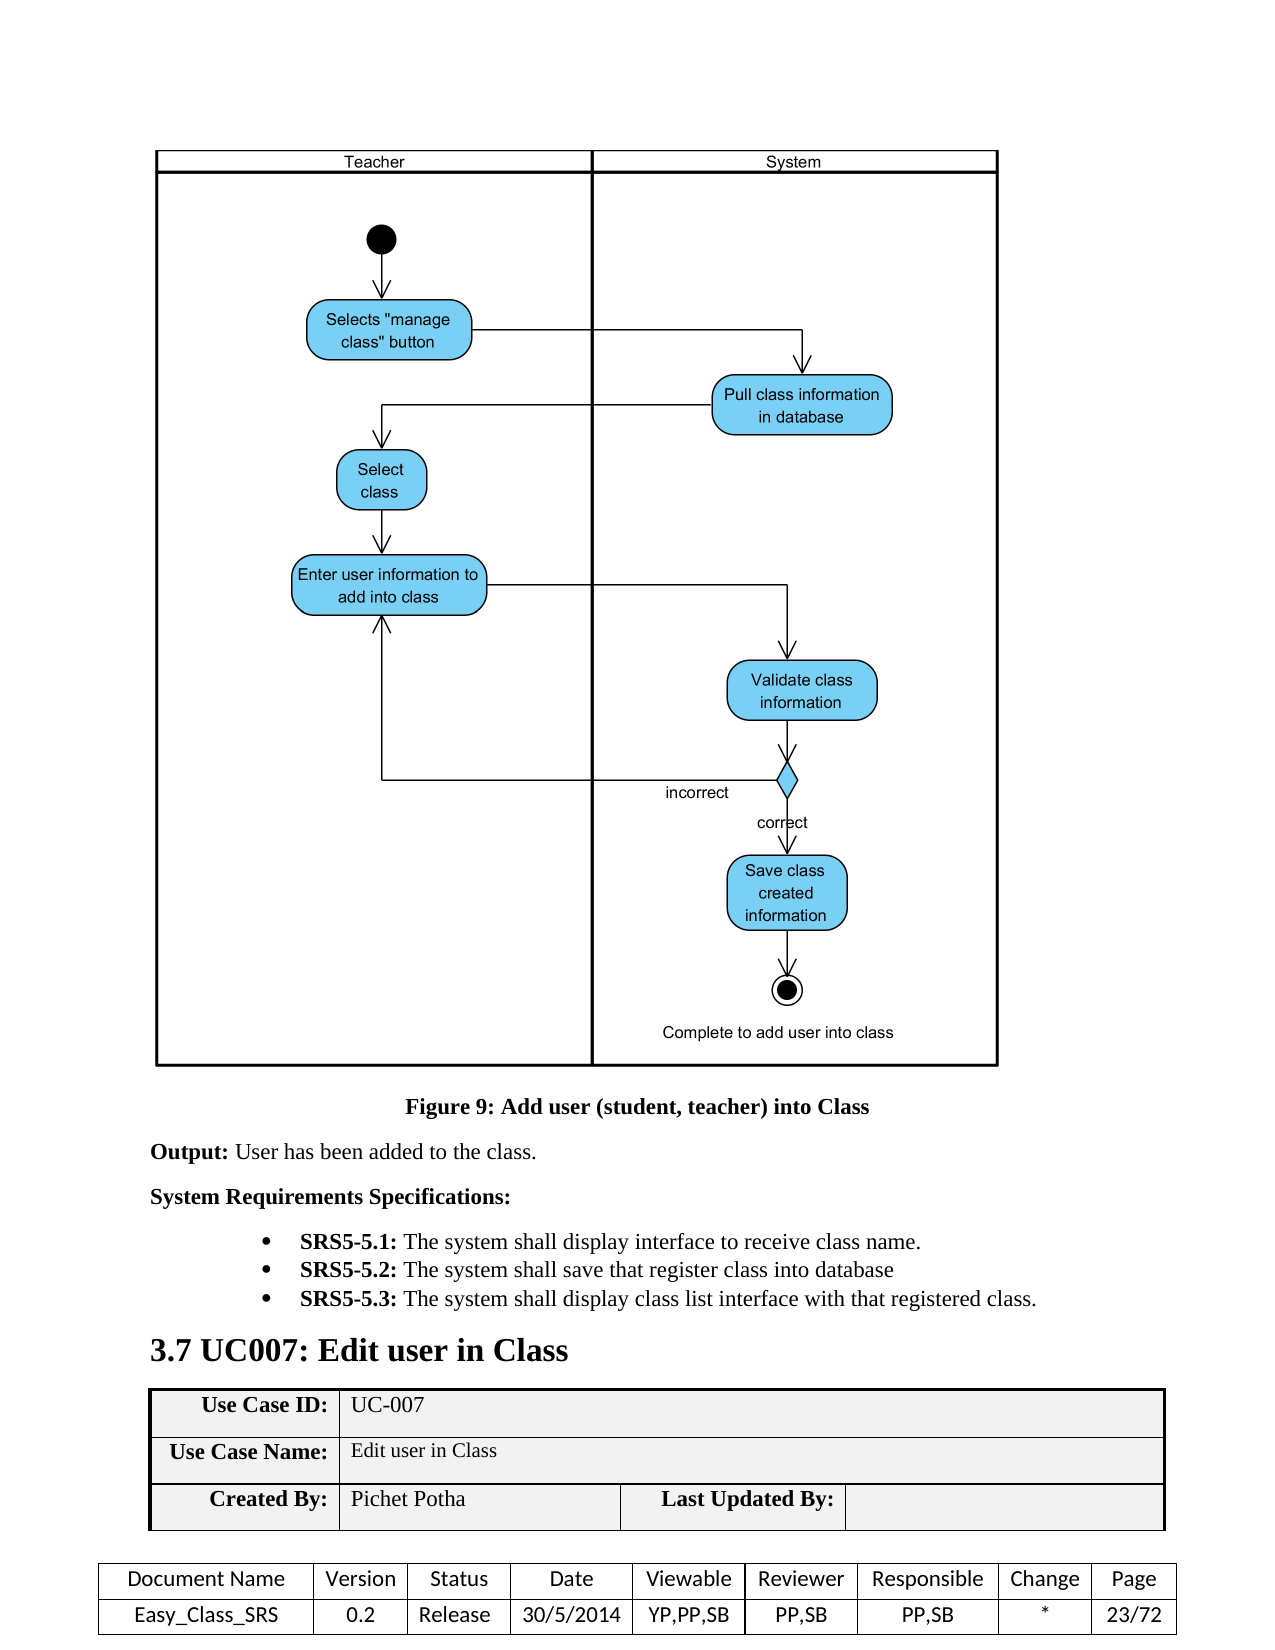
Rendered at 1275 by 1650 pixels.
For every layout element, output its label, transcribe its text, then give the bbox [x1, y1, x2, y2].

text Figure 9: Add user (student, teacher) into Class [150, 1093, 1125, 1119]
table_header Use Case ID: [152, 1391, 339, 1436]
list SRS5-5.1: The system shall display interface to receive class name. [262, 1228, 1125, 1254]
list SRS5-5.3: The system shall display class list interface with that registered class. [262, 1285, 1125, 1311]
table_cell Use Case Name: [152, 1438, 339, 1483]
table_header UC-007 [340, 1391, 1163, 1436]
table_cell Created By: [152, 1485, 339, 1530]
picture [150, 150, 1005, 1074]
text Output: User has been added to the class. [150, 1138, 1125, 1164]
table_cell Edit user in Class [340, 1438, 1163, 1483]
table_cell [846, 1485, 1163, 1530]
list SRS5-5.2: The system shall save that register class into database [262, 1257, 1125, 1283]
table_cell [340, 1485, 620, 1530]
table_cell Last Updated By: [621, 1485, 845, 1530]
text 3.7 UC007: Edit user in Class [150, 1330, 1125, 1368]
text System Requirements Specifications: [150, 1183, 1125, 1209]
